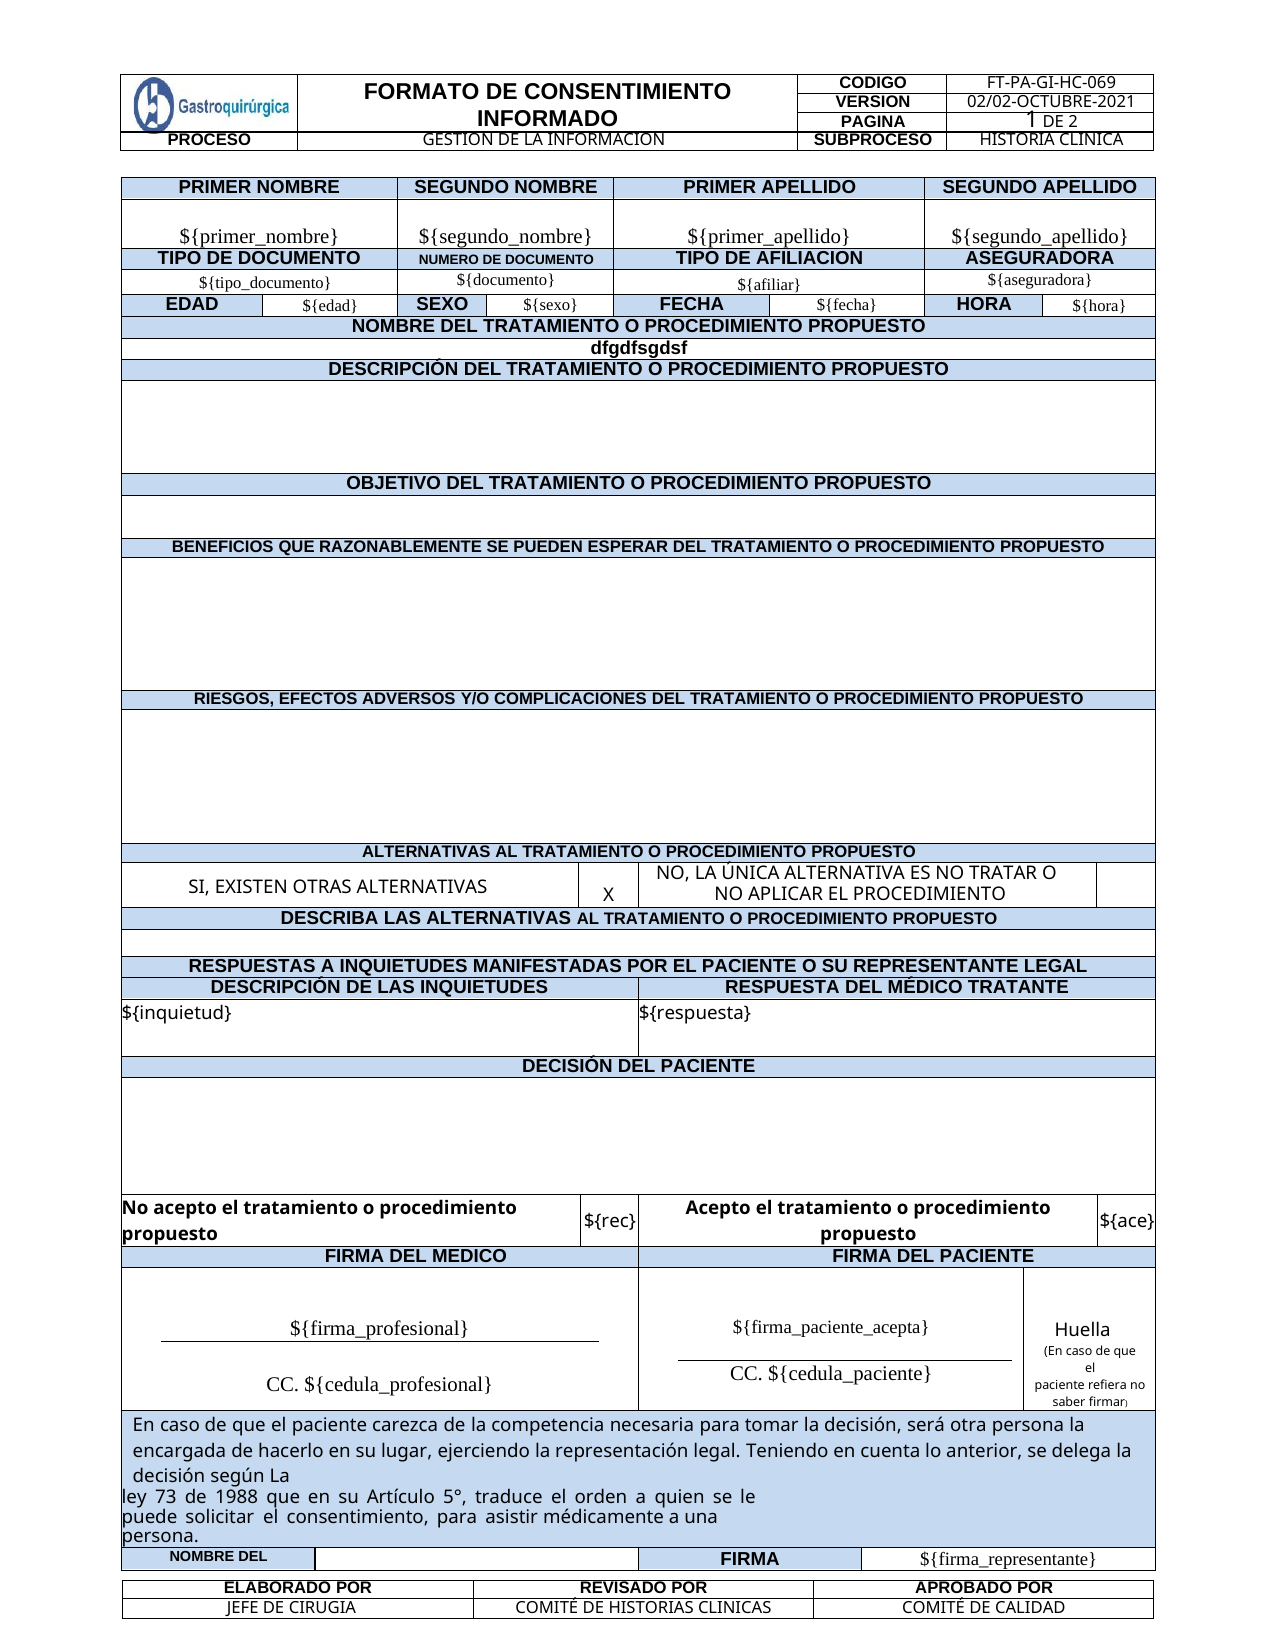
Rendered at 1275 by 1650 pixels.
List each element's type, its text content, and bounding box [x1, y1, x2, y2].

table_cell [122, 1548, 314, 1569]
table_cell [122, 381, 1155, 473]
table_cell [862, 1548, 1155, 1569]
table_cell ${respuesta} [639, 1000, 1155, 1056]
table_cell ${ace} [1098, 1195, 1155, 1246]
table_cell NOMBRE DEL TRATAMIENTO O PROCEDIMIENTO PROPUESTO [122, 317, 1155, 338]
table_cell SI, EXISTEN OTRAS ALTERNATIVAS [122, 863, 578, 907]
table_cell En caso de que el paciente carezca de la competencia necesaria para tomar la decisión, será otra persona la encargada de hacerlo en su lugar, ejerciendo la representación legal. Teniendo en cuenta lo anterior, se delega la decisión según La ley 73 de 1988 que en su Artículo 5°, traduce el orden a quien se le puede solicitar el consentimiento, para asistir médicamente a una persona. [122, 1411, 1155, 1547]
table_header PRIMER NOMBRE [122, 178, 397, 198]
table_cell ALTERNATIVAS AL TRATAMIENTO O PROCEDIMIENTO PROPUESTO [122, 844, 1155, 862]
table_cell RESPUESTA DEL MÉDICO TRATANTE [639, 978, 1155, 998]
table_cell DESCRIPCIÓN DE LAS INQUIETUDES [122, 978, 638, 998]
table_cell ${segundo_apellido} [925, 200, 1155, 248]
table_cell EDAD [122, 295, 262, 316]
table_cell ${fecha} [770, 295, 924, 316]
table_cell [1097, 863, 1155, 907]
table_cell [122, 558, 1155, 690]
table_cell DECISIÓN DEL PACIENTE [122, 1057, 1155, 1077]
table_header PRIMER APELLIDO [614, 178, 924, 198]
table_cell TIPO DE DOCUMENTO [122, 249, 397, 269]
table_cell ${primer_nombre} [122, 200, 397, 248]
table_header SEGUNDO NOMBRE [398, 178, 613, 198]
table_cell ${sexo} [487, 295, 613, 316]
table_cell FIRMA DEL PACIENTE [639, 1247, 1155, 1267]
table_cell FIRMA DEL MEDICO [122, 1247, 638, 1267]
table_cell ${afiliar} [614, 270, 924, 294]
table_cell ${inquietud} [122, 1000, 638, 1056]
table_cell No acepto el tratamiento o procedimiento propuesto [122, 1195, 580, 1246]
table_cell RIESGOS, EFECTOS ADVERSOS Y/O COMPLICACIONES DEL TRATAMIENTO O PROCEDIMIENTO PROPUESTO [122, 691, 1155, 709]
table_cell RESPUESTAS A INQUIETUDES MANIFESTADAS POR EL PACIENTE O SU REPRESENTANTE LEGAL [122, 957, 1155, 977]
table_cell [316, 1548, 638, 1569]
table_cell ${firma_profesional} CC. ${cedula_profesional} [122, 1268, 638, 1410]
table_cell Acepto el tratamiento o procedimiento propuesto [639, 1195, 1097, 1246]
picture [133, 77, 289, 131]
table_cell ${hora} [1043, 295, 1155, 316]
table_cell DESCRIPCIÓN DEL TRATAMIENTO O PROCEDIMIENTO PROPUESTO [122, 360, 1155, 380]
table_cell ${tipo_documento} [122, 270, 397, 294]
table_cell ${aseguradora} [925, 270, 1155, 294]
table_cell NUMERO DE DOCUMENTO [398, 249, 613, 269]
table_cell ${rec} [581, 1195, 638, 1246]
table_cell SEXO [398, 295, 486, 316]
table_cell ${edad} [263, 295, 397, 316]
table_cell [122, 496, 1155, 538]
table_cell [122, 930, 1155, 956]
table_header SEGUNDO APELLIDO [925, 178, 1155, 198]
table_cell ${segundo_nombre} [398, 200, 613, 248]
table_cell ${documento} [398, 270, 613, 294]
table_cell [122, 710, 1155, 843]
table_cell [122, 1078, 1155, 1194]
table_cell HORA [925, 295, 1042, 316]
table_cell ASEGURADORA [925, 249, 1155, 269]
table_cell Huella (En caso de que el paciente refiera no saber firmar) [1024, 1268, 1155, 1410]
table_cell ${firma_paciente_acepta} CC. ${cedula_paciente} [639, 1268, 1023, 1410]
table_cell OBJETIVO DEL TRATAMIENTO O PROCEDIMIENTO PROPUESTO [122, 474, 1155, 495]
table_cell dfgdfsgdsf [122, 339, 1155, 359]
table_cell TIPO DE AFILIACION [614, 249, 924, 269]
table_cell X [579, 863, 638, 907]
table_cell NO, LA ÚNICA ALTERNATIVA ES NO TRATAR O NO APLICAR EL PROCEDIMIENTO [639, 863, 1096, 907]
table_cell BENEFICIOS QUE RAZONABLEMENTE SE PUEDEN ESPERAR DEL TRATAMIENTO O PROCEDIMIENTO PROPUESTO [122, 539, 1155, 557]
table_cell DESCRIBA LAS ALTERNATIVAS AL TRATAMIENTO O PROCEDIMIENTO PROPUESTO [122, 908, 1155, 929]
table_cell FECHA [614, 295, 769, 316]
table_cell FIRMA [639, 1548, 861, 1569]
table_cell ${primer_apellido} [614, 200, 924, 248]
